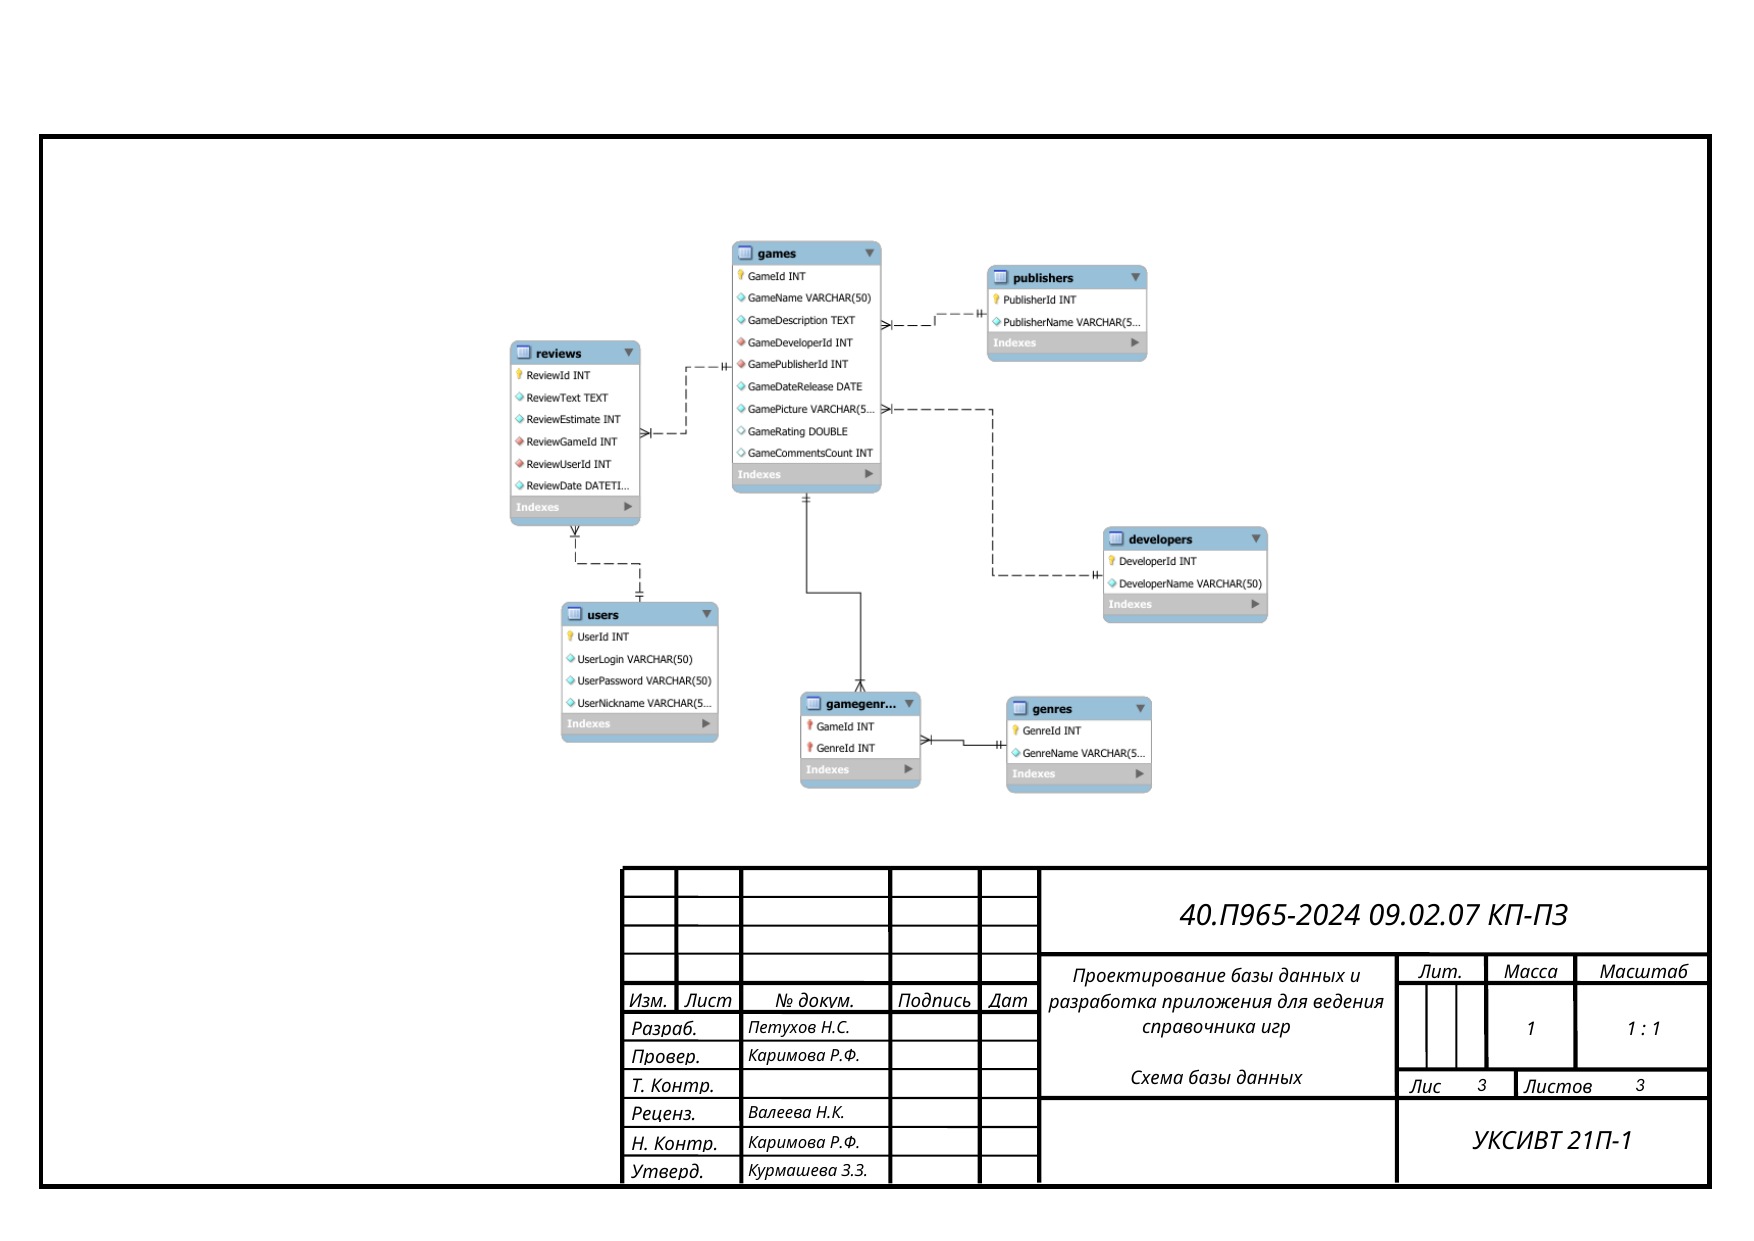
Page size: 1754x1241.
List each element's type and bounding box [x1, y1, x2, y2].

picture [474, 177, 1309, 853]
